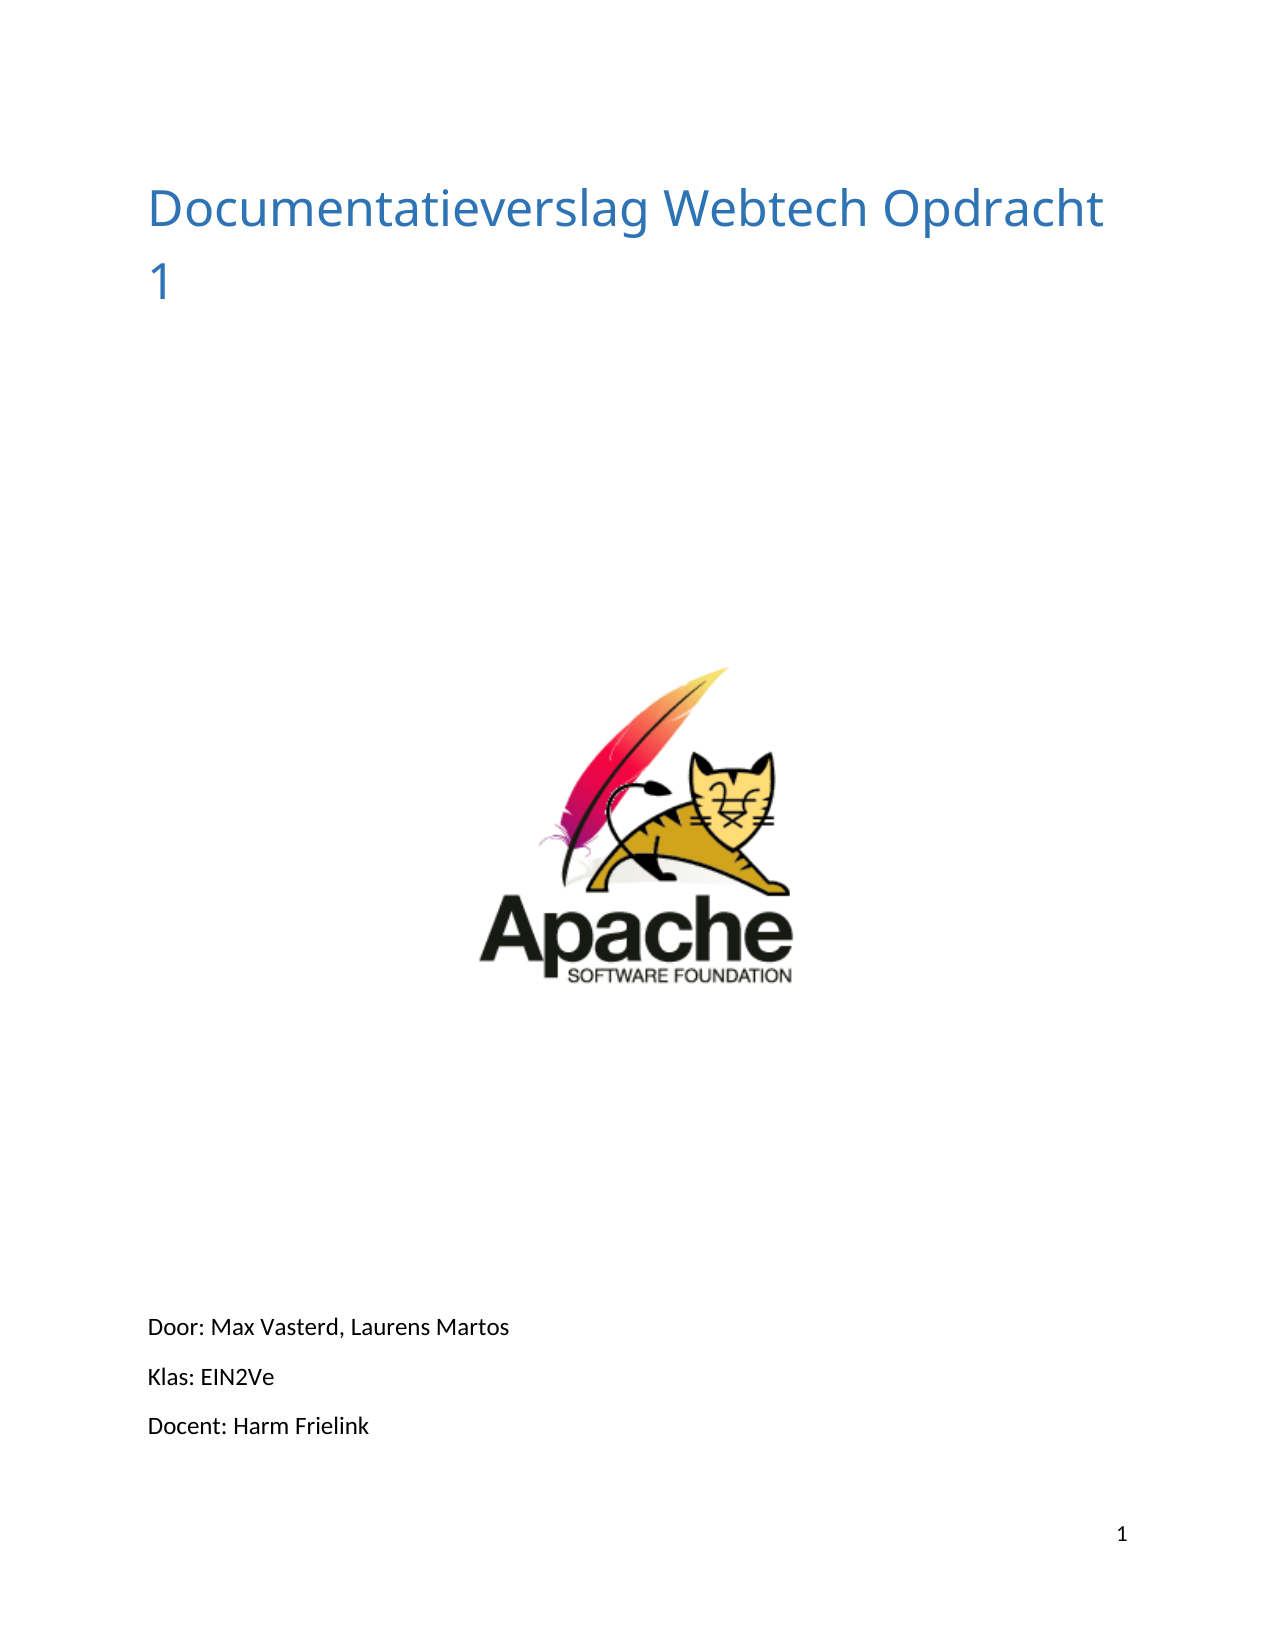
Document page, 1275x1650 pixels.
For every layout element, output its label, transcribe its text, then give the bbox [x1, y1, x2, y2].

subtitle Documentatieverslag Webtech Opdracht 1 [148, 173, 1127, 314]
text Door: Max Vasterd, Laurens Martos [148, 1311, 1127, 1342]
text Docent: Harm Frielink [148, 1411, 1127, 1441]
picture [475, 663, 800, 987]
text Klas: EIN2Ve [148, 1361, 1127, 1391]
